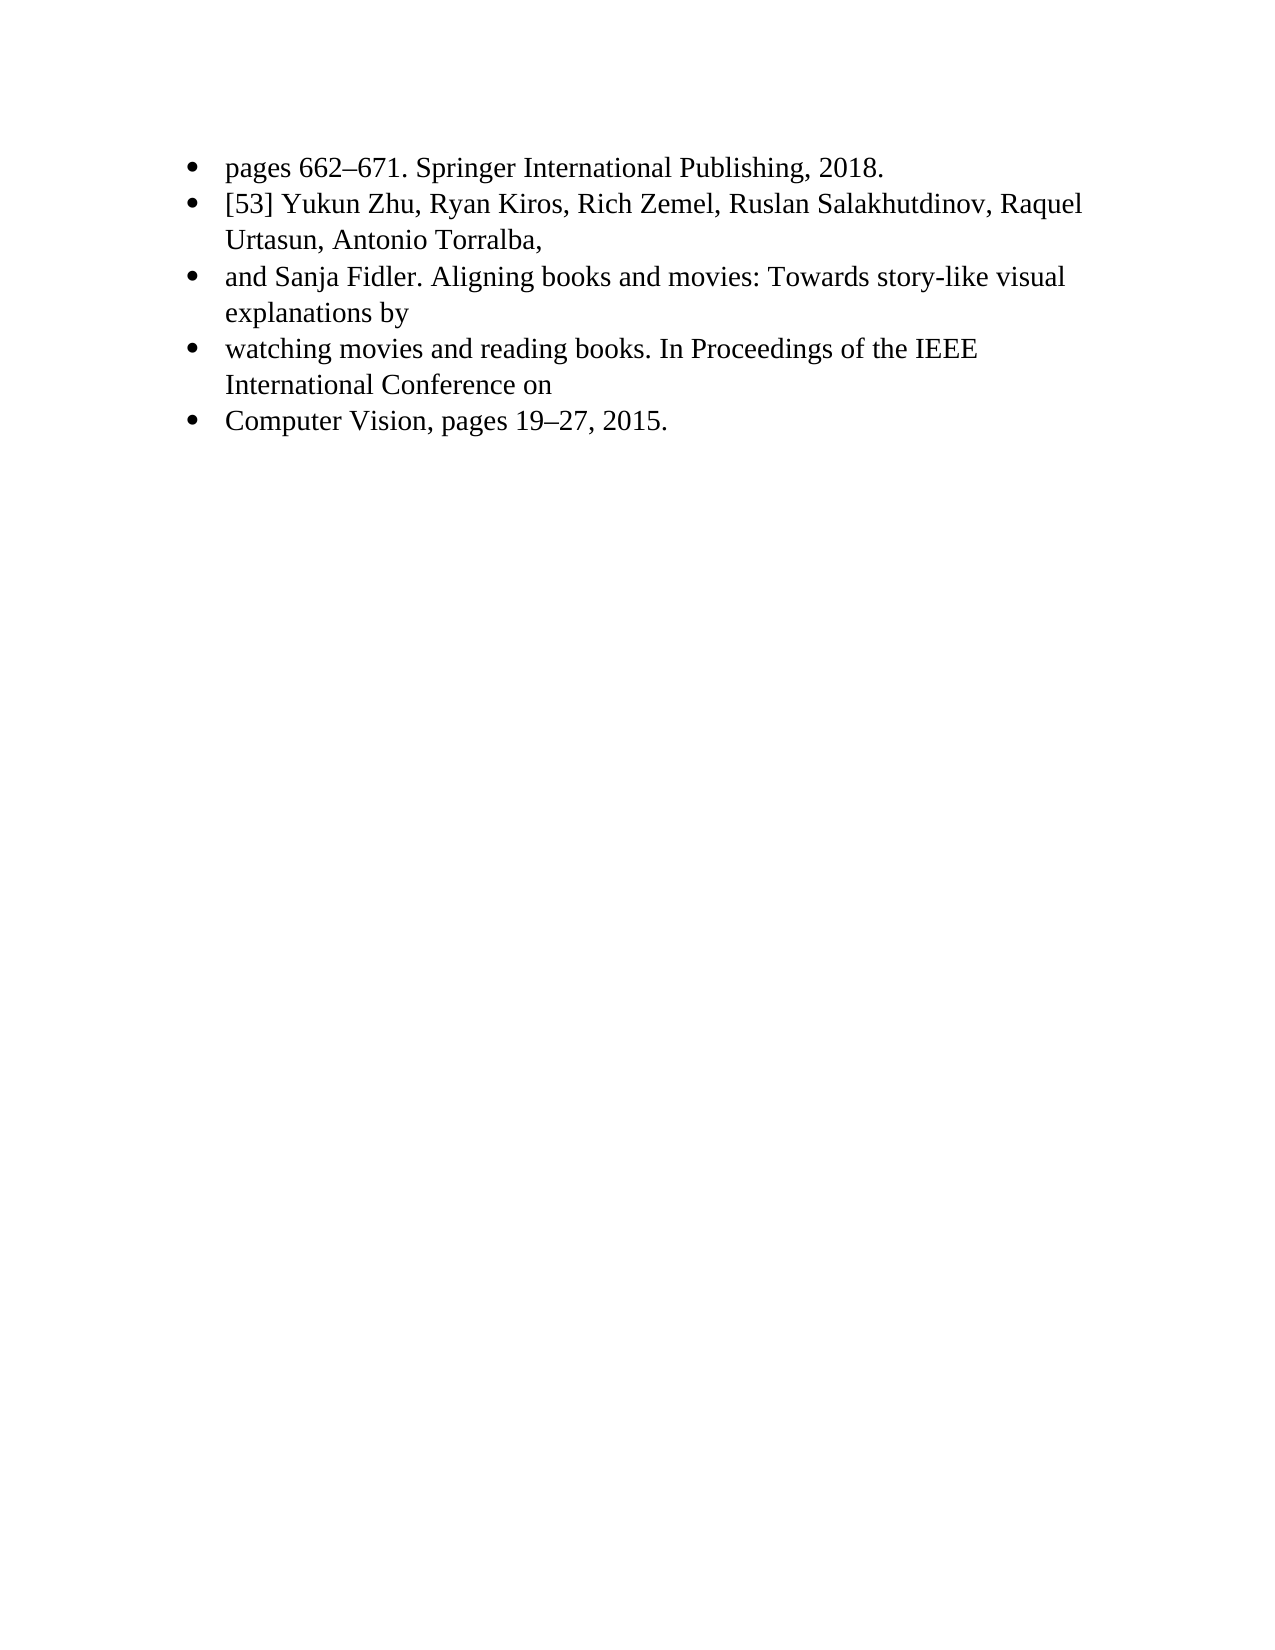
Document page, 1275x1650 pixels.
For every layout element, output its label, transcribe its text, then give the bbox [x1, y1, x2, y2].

list [53] Yukun Zhu, Ryan Kiros, Rich Zemel, Ruslan Salakhutdinov, Raquel Urtasun, Antonio Torralba, [187, 186, 1125, 256]
list Computer Vision, pages 19–27, 2015. [187, 403, 1125, 437]
list pages 662–671. Springer International Publishing, 2018. [187, 150, 1125, 184]
list watching movies and reading books. In Proceedings of the IEEE International Conference on [187, 331, 1125, 401]
list and Sanja Fidler. Aligning books and movies: Towards story-like visual explanations by [187, 259, 1125, 328]
